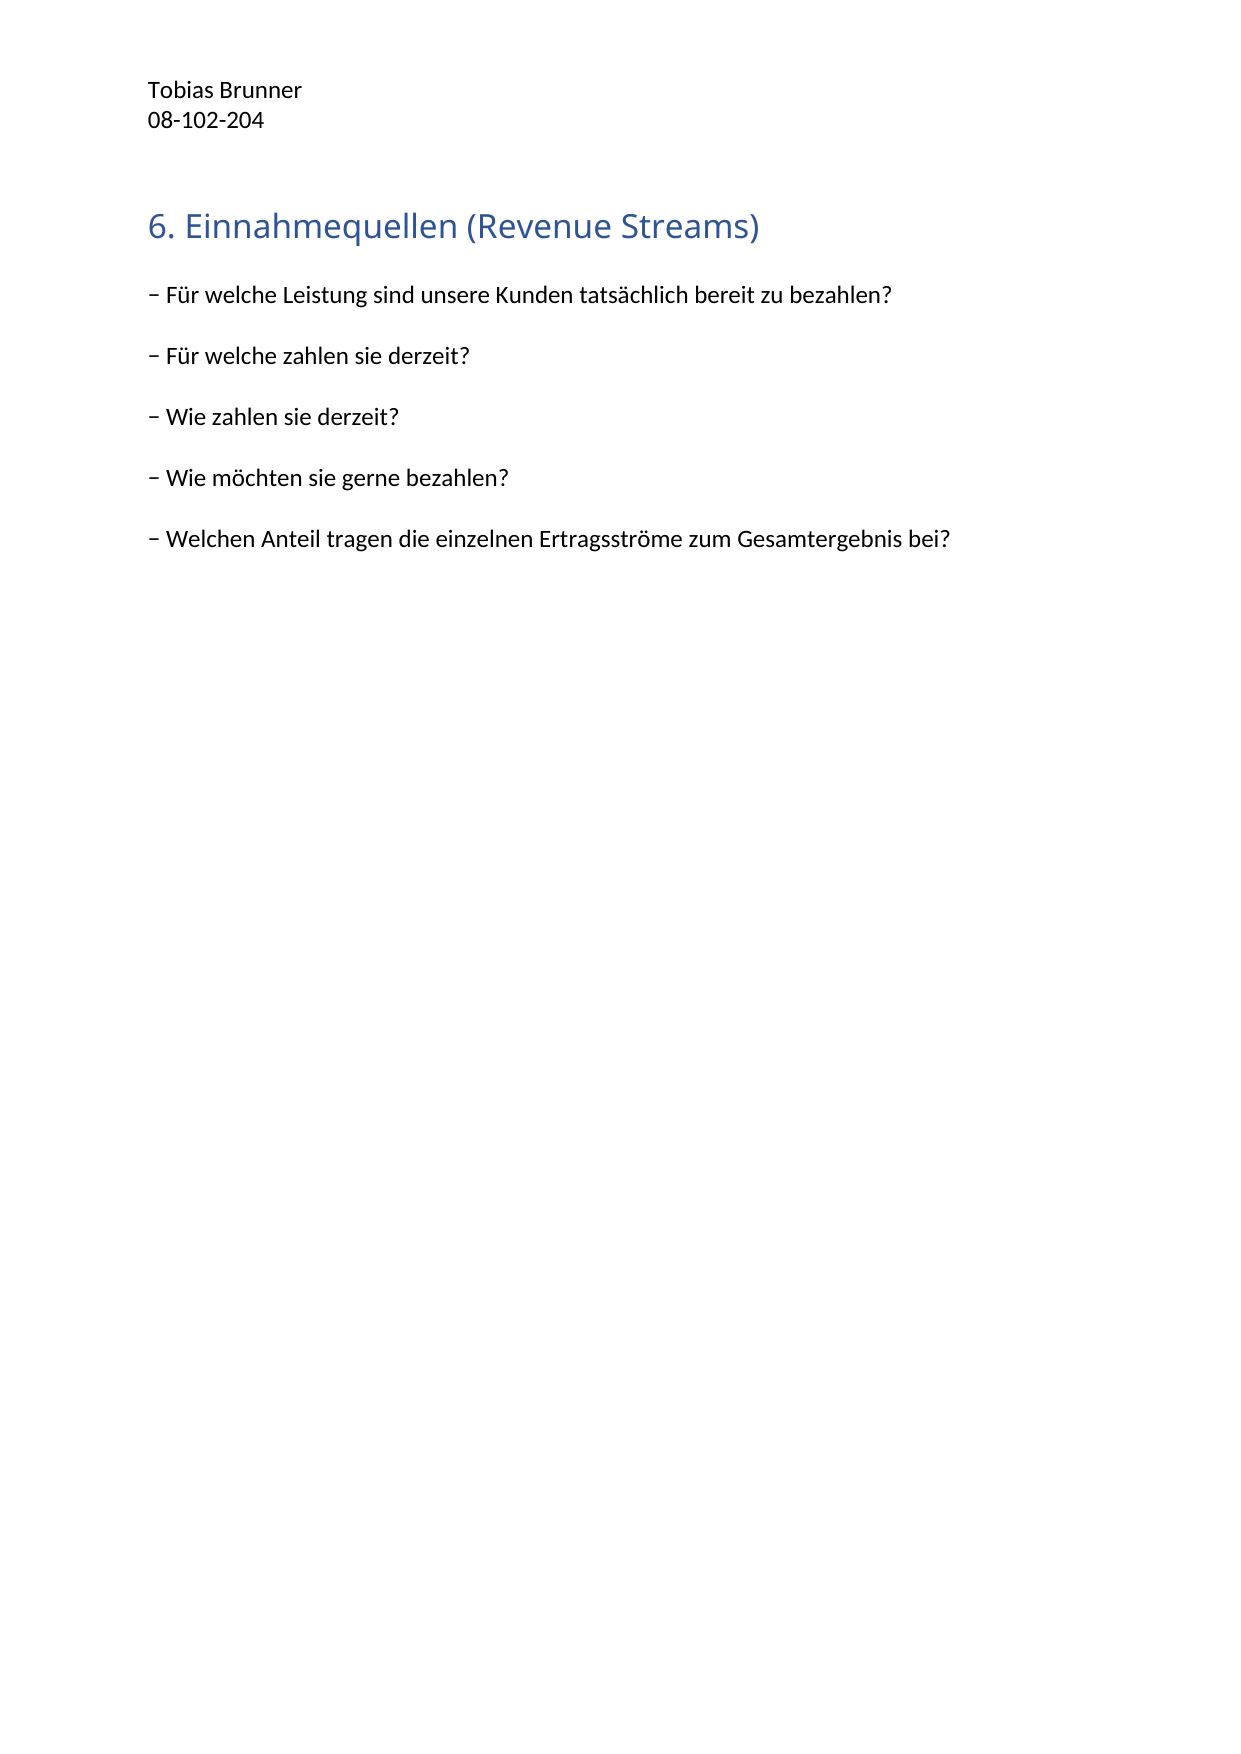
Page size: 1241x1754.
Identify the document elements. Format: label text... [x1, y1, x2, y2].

text − Welchen Anteil tragen die einzelnen Ertragsströme zum Gesamtergebnis bei? [148, 523, 1093, 554]
text − Für welche zahlen sie derzeit? [148, 340, 1093, 371]
text − Wie möchten sie gerne bezahlen? [148, 462, 1093, 493]
text − Wie zahlen sie derzeit? [148, 401, 1093, 432]
subtitle 6. Einnahmequellen (Revenue Streams) [148, 203, 1093, 248]
text − Für welche Leistung sind unsere Kunden tatsächlich bereit zu bezahlen? [148, 279, 1093, 309]
